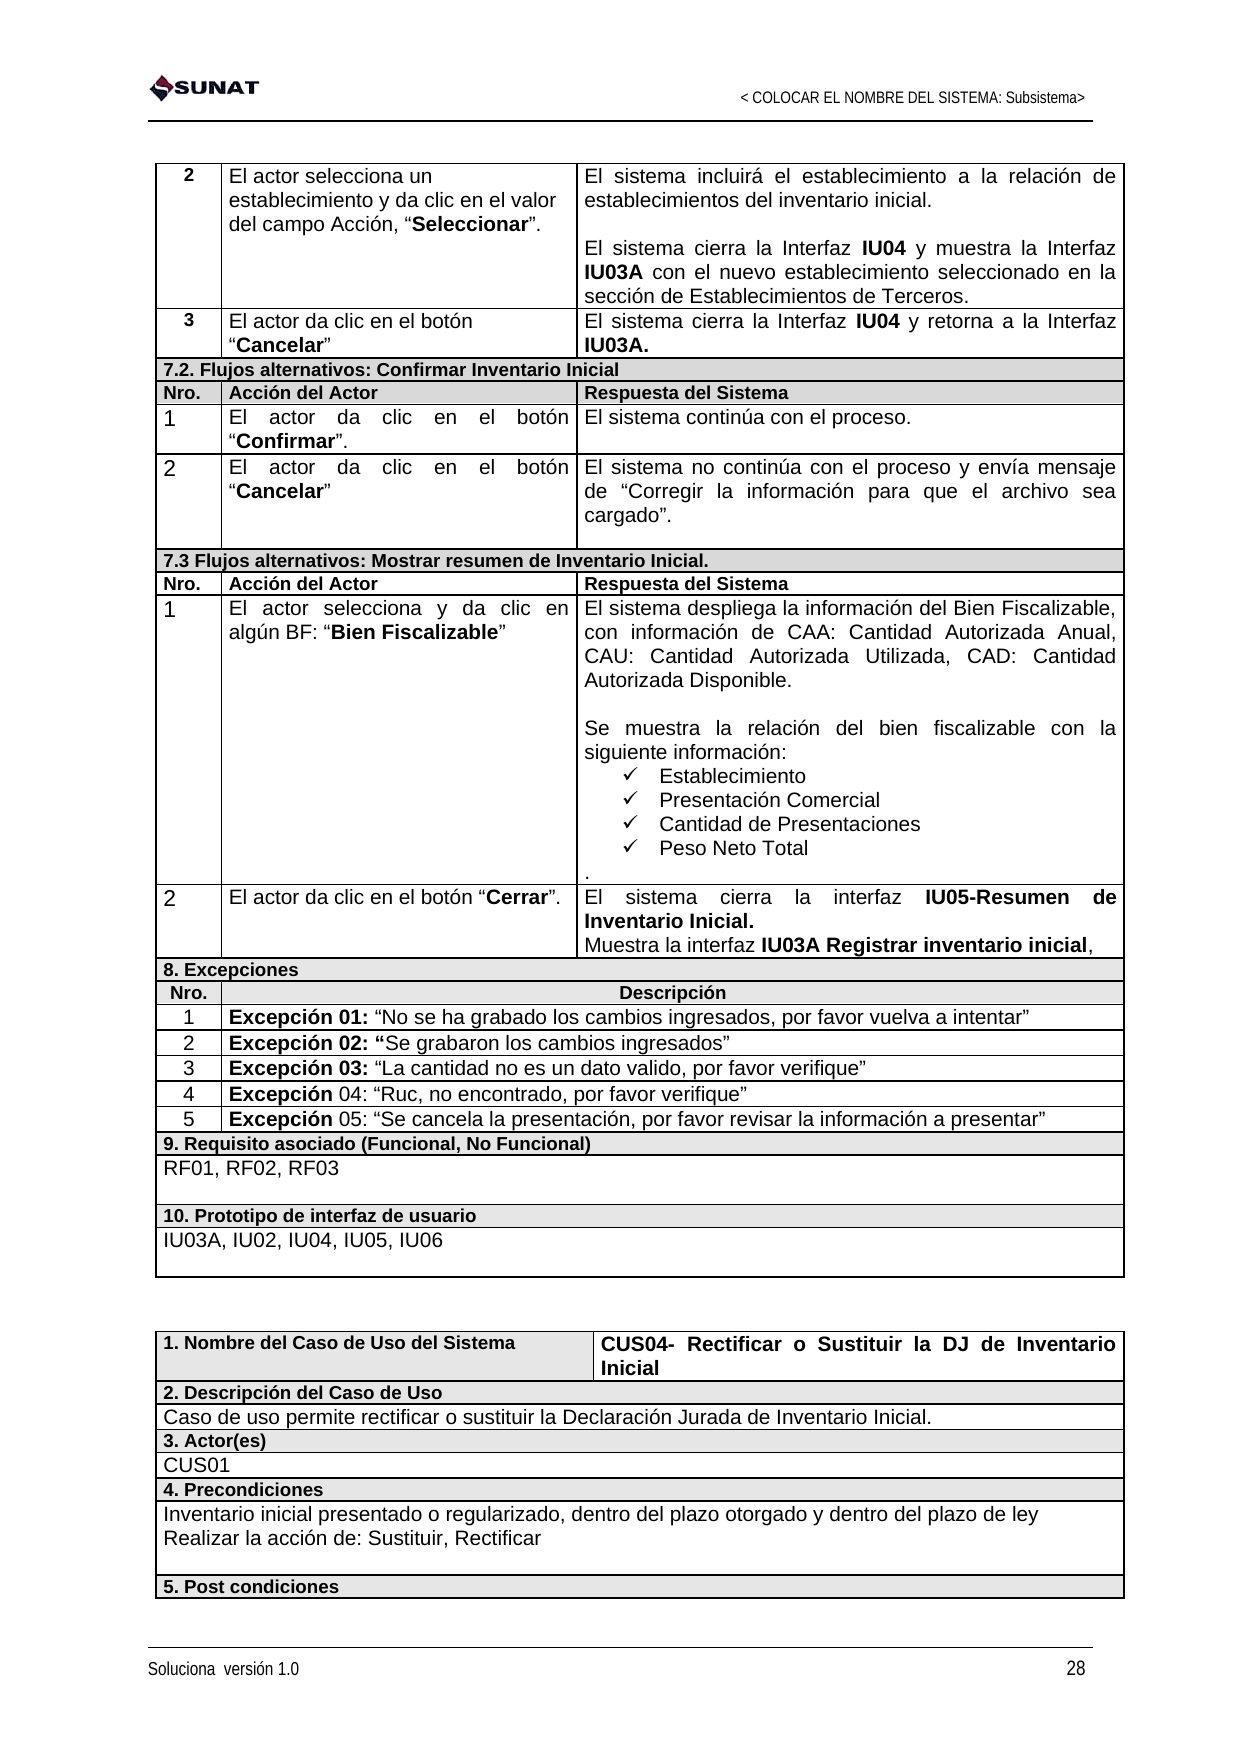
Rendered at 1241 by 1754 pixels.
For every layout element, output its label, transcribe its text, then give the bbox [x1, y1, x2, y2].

table_cell El actor da clic en el botón “Cancelar” [222, 455, 576, 548]
table_cell Excepción 03: “La cantidad no es un dato valido, por favor verifique” [222, 1056, 1123, 1080]
table_cell Inventario inicial presentado o regularizado, dentro del plazo otorgado y dentro del plazo de ley Realizar la acción de: Sustituir, Rectificar [157, 1502, 1123, 1574]
table_cell Acción del Actor [222, 382, 576, 403]
table_cell 1 [157, 596, 221, 884]
table_cell 2 [157, 164, 221, 308]
table_cell RF01, RF02, RF03 [157, 1156, 1123, 1204]
table_cell Descripción [222, 982, 1123, 1003]
table_cell El sistema cierra la Interfaz IU04 y retorna a la Interfaz IU03A. [578, 309, 1123, 357]
table_cell 3. Actor(es) [157, 1430, 1123, 1452]
table_cell 9. Requisito asociado (Funcional, No Funcional) [157, 1133, 1123, 1154]
table_cell El sistema cierra la interfaz IU05-Resumen de Inventario Inicial. Muestra la interfaz IU03A Registrar inventario inicial, [578, 885, 1123, 957]
table_cell Respuesta del Sistema [578, 382, 1123, 403]
table_cell 4. Precondiciones [157, 1479, 1123, 1500]
table_cell 1 [157, 1005, 221, 1029]
table_cell El sistema incluirá el establecimiento a la relación de establecimientos del inventario inicial. El sistema cierra la Interfaz IU04 y muestra la Interfaz IU03A con el nuevo establecimiento seleccionado en la sección de Establecimientos de Terceros. [578, 164, 1123, 308]
table_cell 5. Post condiciones [157, 1576, 1123, 1597]
table_cell Excepción 05: “Se cancela la presentación, por favor revisar la información a presentar” [222, 1107, 1123, 1131]
table_cell 3 [157, 309, 221, 357]
table_cell 8. Excepciones [157, 959, 1123, 980]
table_cell Excepción 02: “Se grabaron los cambios ingresados” [222, 1031, 1123, 1054]
table_cell Respuesta del Sistema [578, 573, 1123, 594]
table_cell 2. Descripción del Caso de Uso [157, 1382, 1123, 1403]
table_cell 7.3 Flujos alternativos: Mostrar resumen de Inventario Inicial. [157, 550, 1123, 571]
table_cell Excepción 01: “No se ha grabado los cambios ingresados, por favor vuelva a intentar” [222, 1005, 1123, 1029]
table_cell El actor da clic en el botón “Cancelar” [222, 309, 576, 357]
table_header CUS04- Rectificar o Sustituir la DJ de Inventario Inicial [594, 1332, 1123, 1380]
table_cell El actor da clic en el botón “Confirmar”. [222, 405, 576, 453]
table_cell 7.2. Flujos alternativos: Confirmar Inventario Inicial [157, 359, 1123, 380]
table_cell Nro. [157, 982, 221, 1003]
table_cell 2 [157, 1031, 221, 1054]
table_cell 5 [157, 1107, 221, 1131]
table_cell Acción del Actor [222, 573, 576, 594]
table_cell El actor selecciona y da clic en algún BF: “Bien Fiscalizable” [222, 596, 576, 884]
table_cell Excepción 04: “Ruc, no encontrado, por favor verifique” [222, 1082, 1123, 1106]
table_cell El sistema no continúa con el proceso y envía mensaje de “Corregir la información para que el archivo sea cargado”. [578, 455, 1123, 548]
table_header 1. Nombre del Caso de Uso del Sistema [157, 1332, 593, 1380]
table_cell El sistema continúa con el proceso. [578, 405, 1123, 453]
table_cell IU03A, IU02, IU04, IU05, IU06 [157, 1228, 1123, 1276]
table_cell Caso de uso permite rectificar o sustituir la Declaración Jurada de Inventario Inicial. [157, 1405, 1123, 1429]
table_cell 2 [157, 885, 221, 957]
table_cell Nro. [157, 573, 221, 594]
table_cell CUS01 [157, 1453, 1123, 1477]
table_cell El actor da clic en el botón “Cerrar”. [222, 885, 576, 957]
table_cell El sistema despliega la información del Bien Fiscalizable, con información de CAA: Cantidad Autorizada Anual, CAU: Cantidad Autorizada Utilizada, CAD: Cantidad Autorizada Disponible. Se muestra la relación del bien fiscalizable con la siguiente información: Establecimiento Presentación Comercial Cantidad de Presentaciones Peso Neto Total . [578, 596, 1123, 884]
table_cell Nro. [157, 382, 221, 403]
table_cell 4 [157, 1082, 221, 1106]
table_cell 1 [157, 405, 221, 453]
table_cell 3 [157, 1056, 221, 1080]
picture [147, 73, 261, 104]
table_cell 2 [157, 455, 221, 548]
table_cell 10. Prototipo de interfaz de usuario [157, 1205, 1123, 1227]
table_cell El actor selecciona un establecimiento y da clic en el valor del campo Acción, “Seleccionar”. [222, 164, 576, 308]
